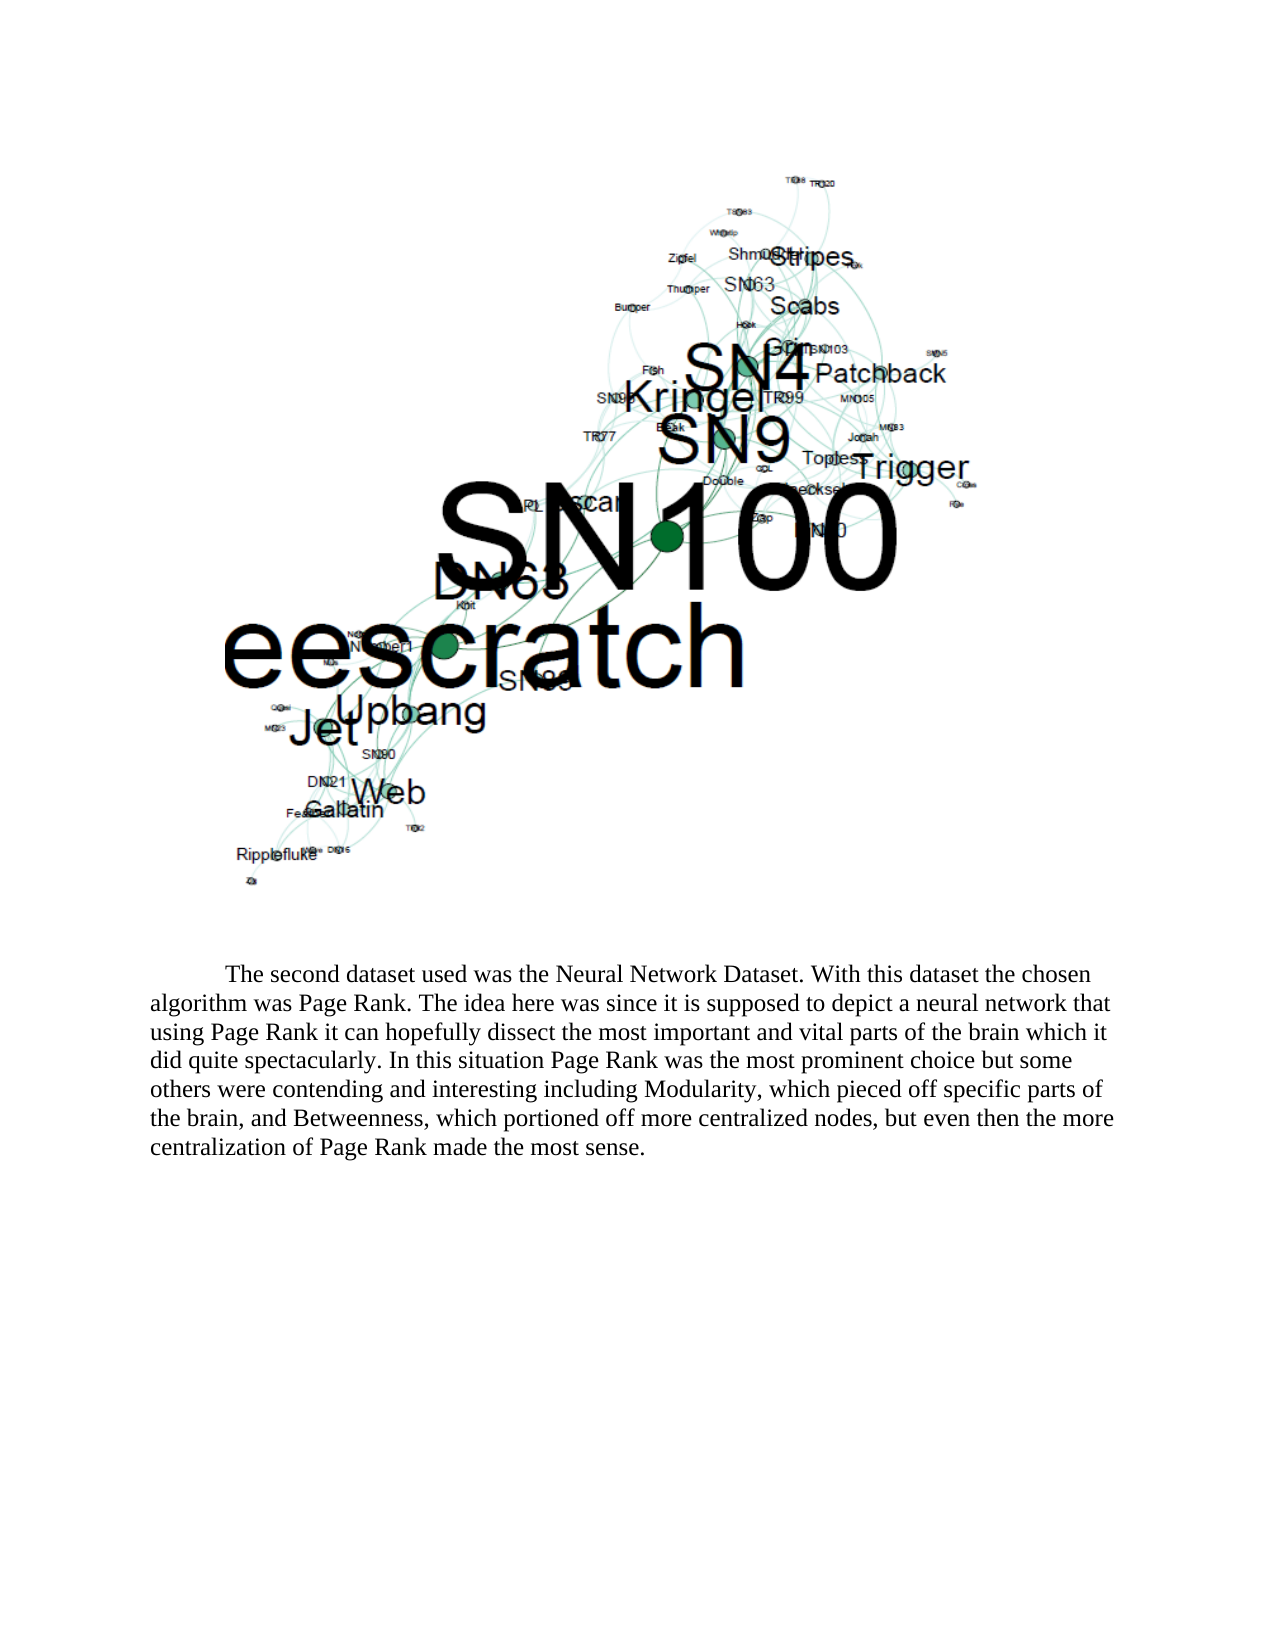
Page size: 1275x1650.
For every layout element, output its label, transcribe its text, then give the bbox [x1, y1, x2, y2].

text The second dataset used was the Neural Network Dataset. With this dataset the chosen algorithm was Page Rank. The idea here was since it is supposed to depict a neural network that using Page Rank it can hopefully dissect the most important and vital parts of the brain which it did quite spectacularly. In this situation Page Rank was the most prominent choice but some others were contending and interesting including Modularity, which pieced off specific parts of the brain, and Betweenness, which portioned off more centralized nodes, but even then the more centralization of Page Rank made the most sense. [150, 959, 1125, 1161]
picture [225, 150, 993, 960]
